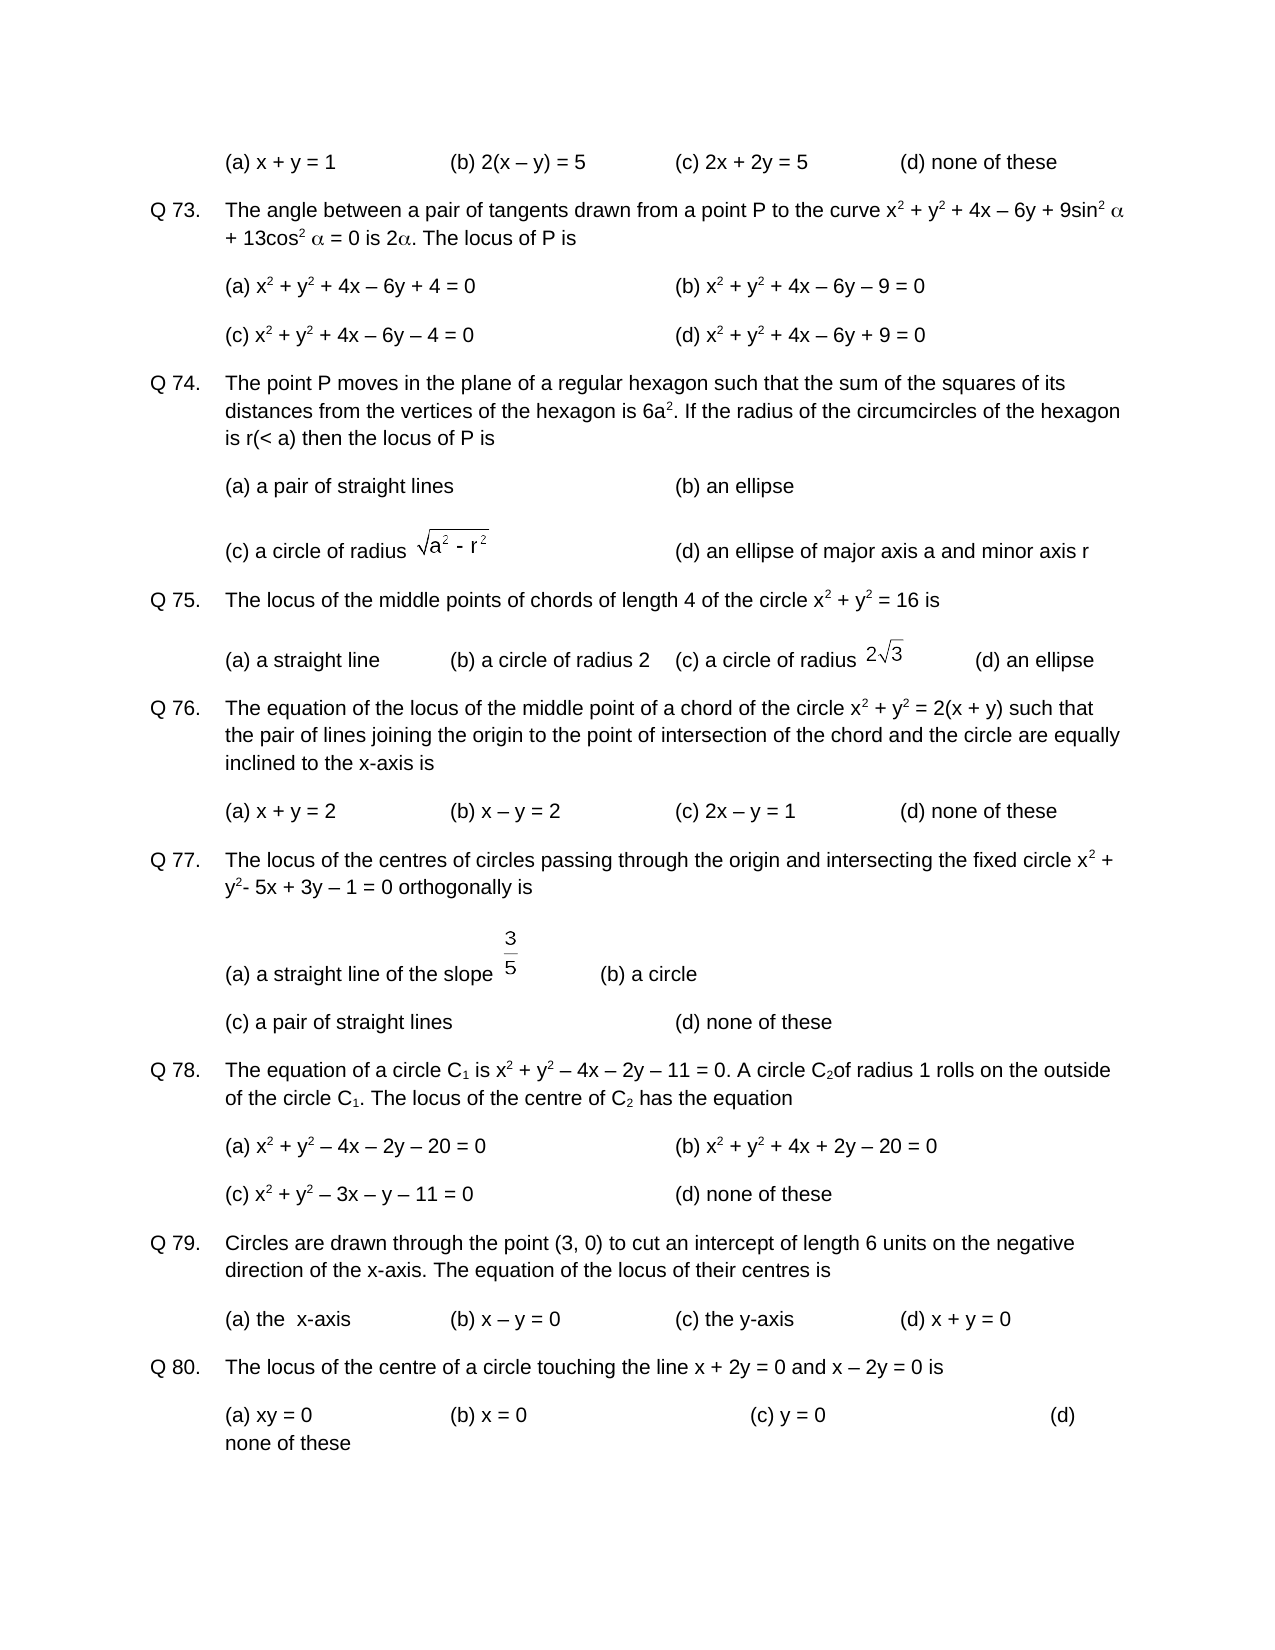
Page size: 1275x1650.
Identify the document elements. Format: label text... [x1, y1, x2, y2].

text (a) x + y = 1 (b) 2(x – y) = 5 (c) 2x + 2y = 5 (d) none of these [150, 150, 1125, 174]
text (a) x + y = 2 (b) x – y = 2 (c) 2x – y = 1 (d) none of these [150, 799, 1125, 823]
text (c) x2 + y2 – 3x – y – 11 = 0 (d) none of these [150, 1182, 1125, 1206]
text (a) the x-axis (b) x – y = 0 (c) the y-axis (d) x + y = 0 [150, 1306, 1125, 1330]
text (c) a pair of straight lines (d) none of these [150, 1010, 1125, 1034]
text Q 75. The locus of the middle points of chords of length 4 of the circle x2 + y2 = 16 is [150, 587, 1125, 611]
text Q 80. The locus of the centre of a circle touching the line x + 2y = 0 and x – 2y = 0 is [150, 1355, 1125, 1379]
text (a) a straight line (b) a circle of radius 2 (c) a circle of radius (d) an ellipse [150, 636, 1125, 671]
text Q 78. The equation of a circle C1 is x2 + y2 – 4x – 2y – 11 = 0. A circle C2of radius 1 rolls on the outside of the circle C1. The locus of the centre of C2 has the equation [150, 1058, 1125, 1109]
text Q 77. The locus of the centres of circles passing through the origin and intersecting the fixed circle x2 + y2- 5x + 3y – 1 = 0 orthogonally is [150, 847, 1125, 899]
text Q 76. The equation of the locus of the middle point of a chord of the circle x2 + y2 = 2(x + y) such that the pair of lines joining the origin to the point of intersection of the chord and the circle are equally inclined to the x-axis is [150, 696, 1125, 775]
text (a) xy = 0 (b) x = 0 (c) y = 0 (d) none of these [150, 1403, 1125, 1454]
text (a) a straight line of the slope (b) a circle [150, 923, 1125, 985]
text (c) x2 + y2 + 4x – 6y – 4 = 0 (d) x2 + y2 + 4x – 6y + 9 = 0 [150, 323, 1125, 347]
text (c) a circle of radius (d) an ellipse of major axis a and minor axis r [150, 523, 1125, 563]
text (a) a pair of straight lines (b) an ellipse [150, 474, 1125, 498]
text (a) x2 + y2 – 4x – 2y – 20 = 0 (b) x2 + y2 + 4x + 2y – 20 = 0 [150, 1134, 1125, 1158]
text Q 73. The angle between a pair of tangents drawn from a point P to the curve x2 + y2 + 4x – 6y + 9sin2 + 13cos2 = 0 is 2. The locus of P is [150, 198, 1125, 250]
text (a) x2 + y2 + 4x – 6y + 4 = 0 (b) x2 + y2 + 4x – 6y – 9 = 0 [150, 274, 1125, 298]
text Q 79. Circles are drawn through the point (3, 0) to cut an intercept of length 6 units on the negative direction of the x-axis. The equation of the locus of their centres is [150, 1231, 1125, 1282]
text Q 74. The point P moves in the plane of a regular hexagon such that the sum of the squares of its distances from the vertices of the hexagon is 6a2. If the radius of the circumcircles of the hexagon is r(< a) then the locus of P is [150, 371, 1125, 450]
